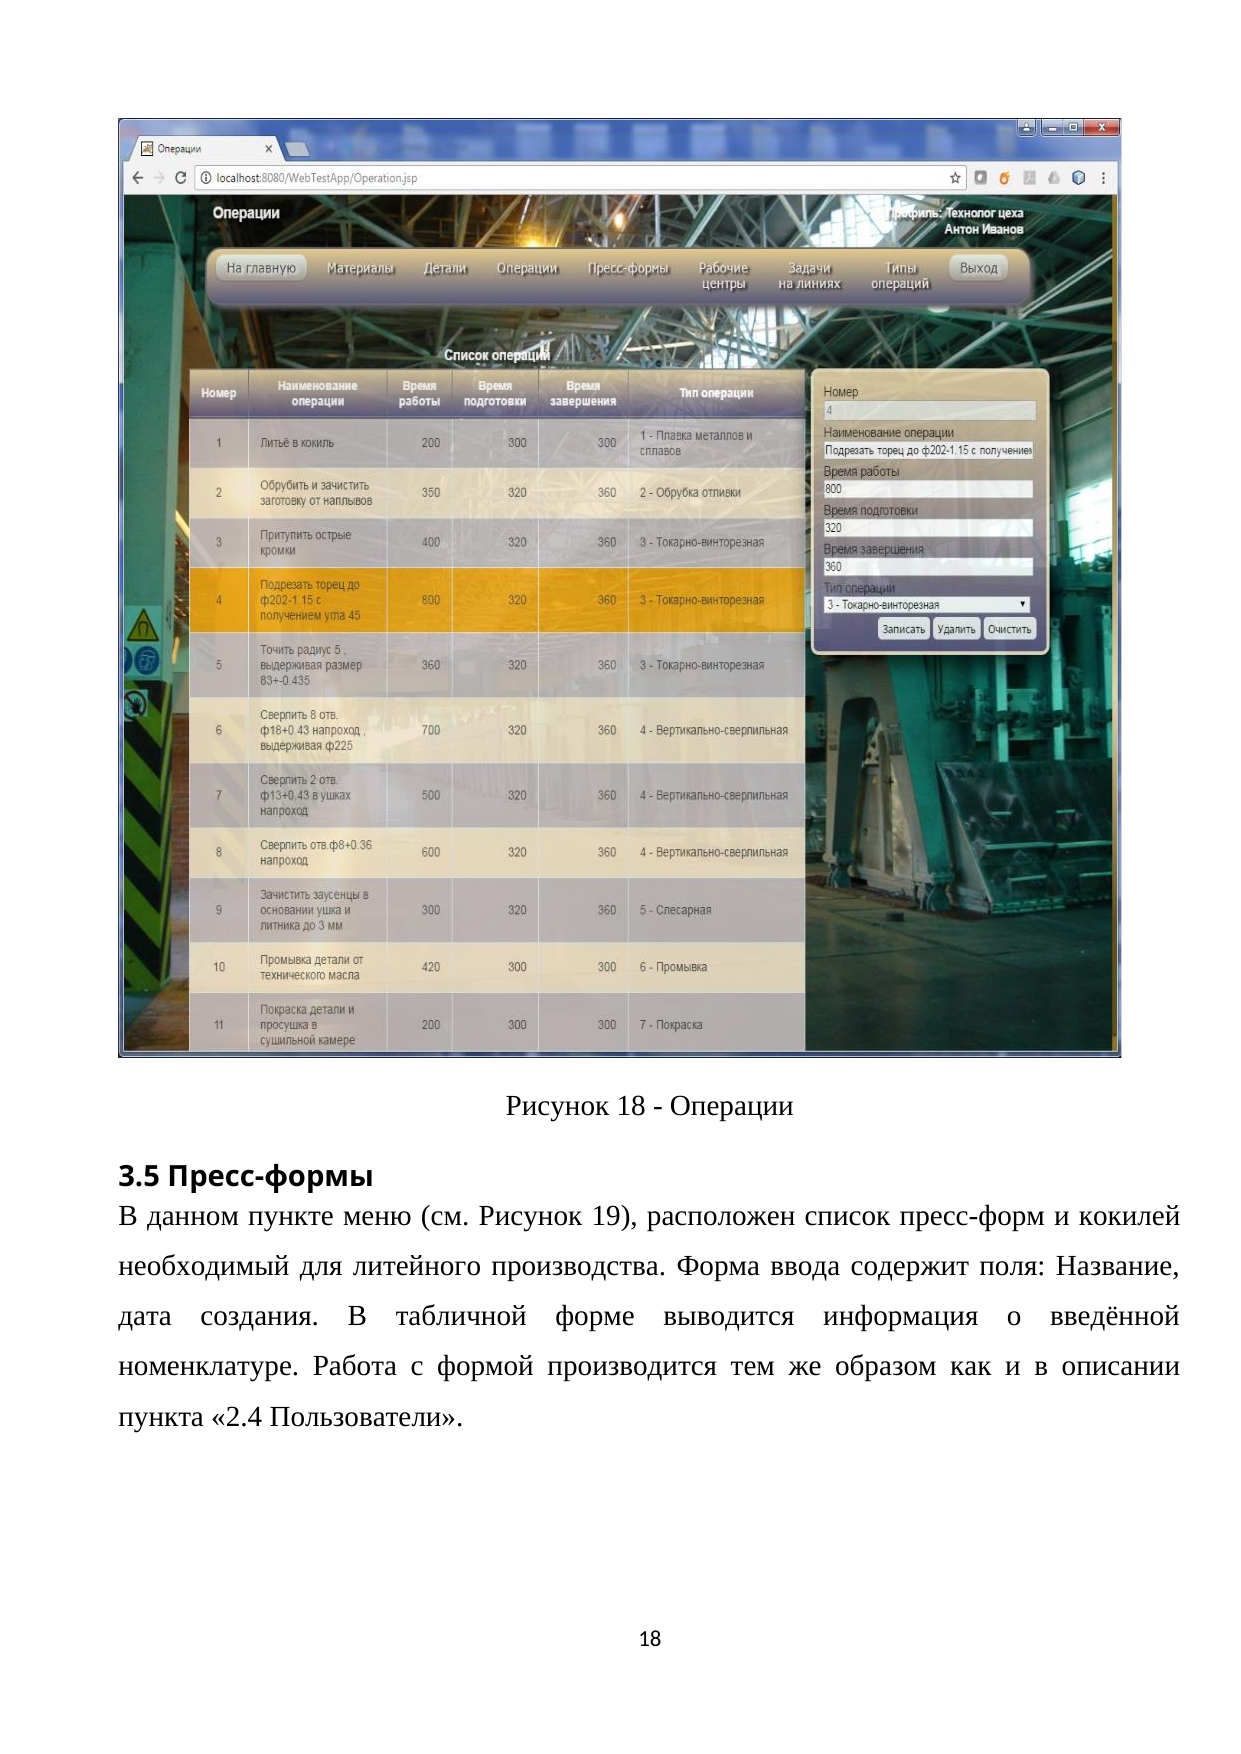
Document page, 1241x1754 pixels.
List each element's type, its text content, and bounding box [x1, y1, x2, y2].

picture [118, 118, 1122, 1058]
subtitle 3.5 Пресс-формы [118, 1155, 1181, 1194]
text В данном пункте меню (см. Рисунок 19), расположен список пресс-форм и кокилей необходимый для литейного производства. Форма ввода содержит поля: Название, дата создания. В табличной форме выводится информация о введённой номенклатуре. Работа с формой производится тем же образом как и в описании пункта «2.4 Пользователи». [118, 1198, 1181, 1432]
text Рисунок 18 - Операции [118, 1088, 1181, 1121]
